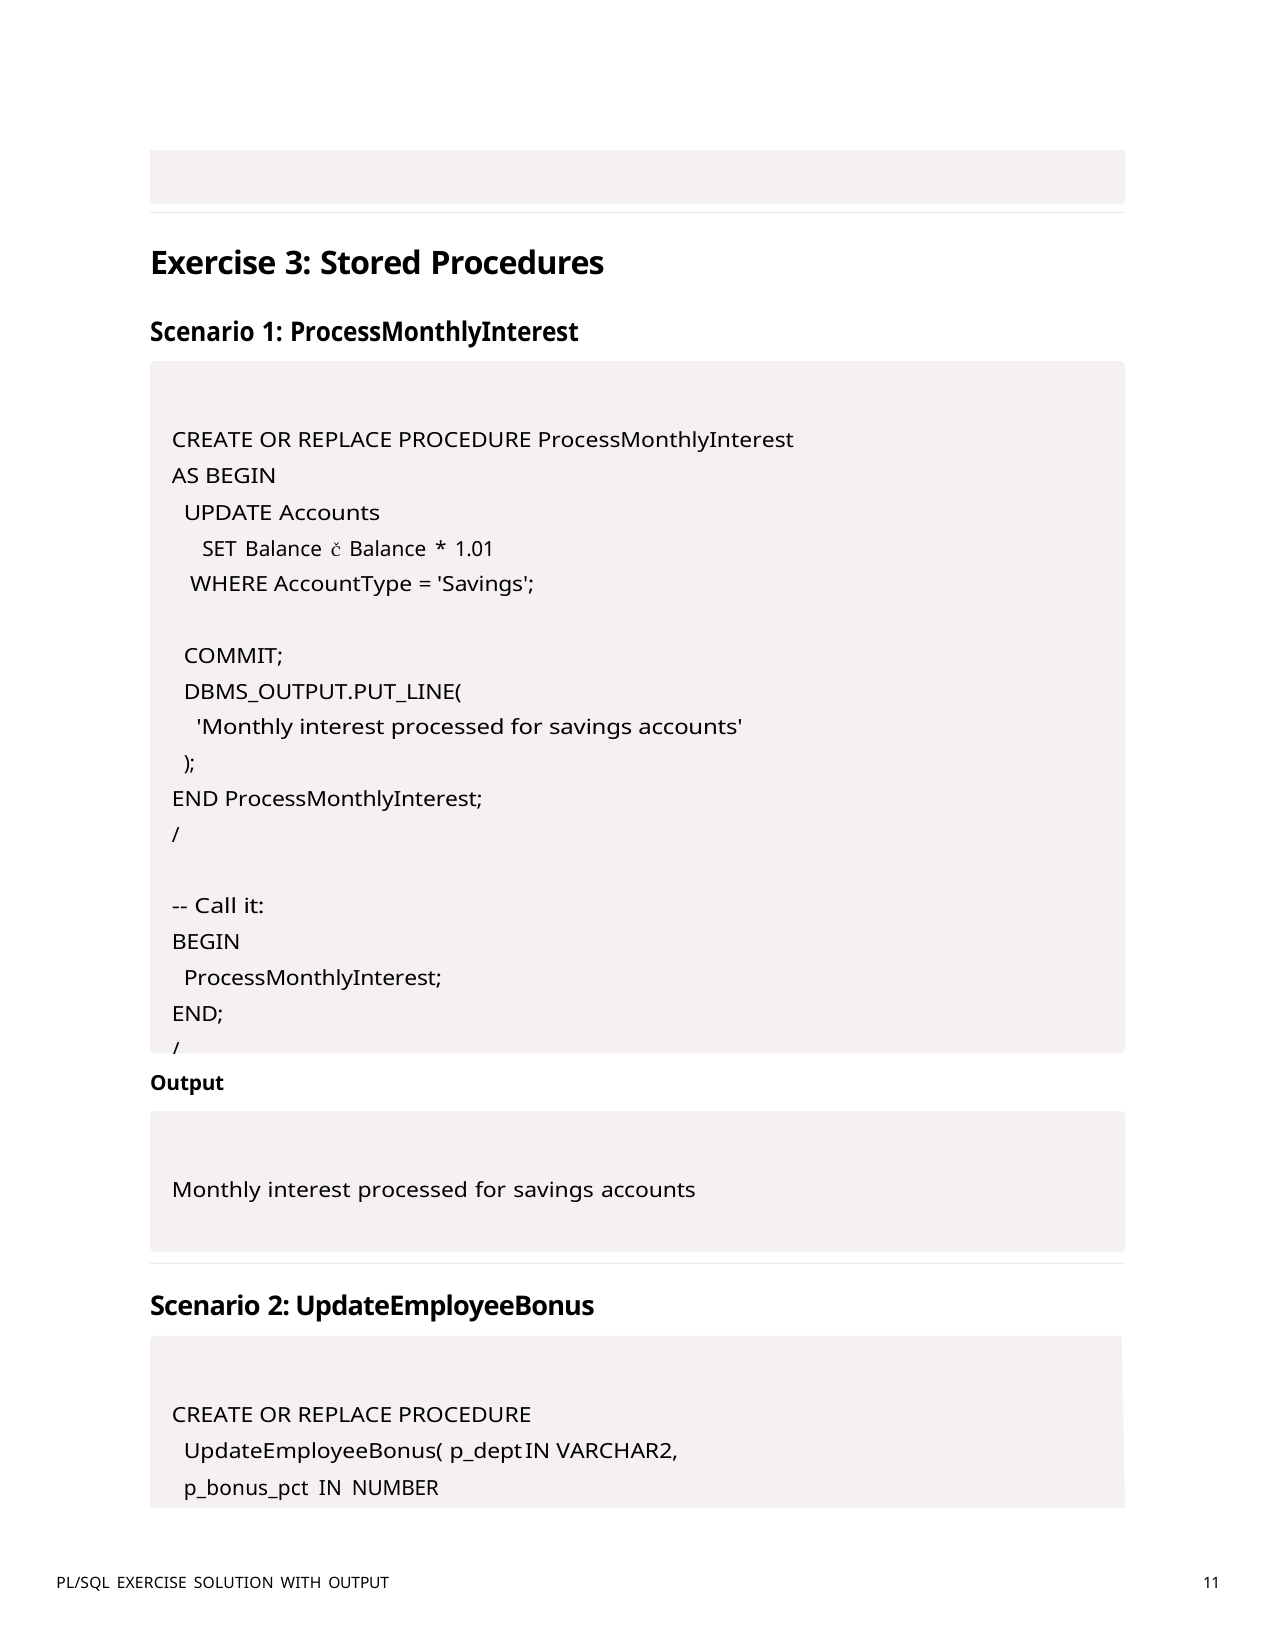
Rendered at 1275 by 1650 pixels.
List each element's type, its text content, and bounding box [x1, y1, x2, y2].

subtitle Scenario 2: UpdateEmployeeBonus [150, 1287, 1162, 1324]
subtitle Exercise 3: Stored Procedures [150, 240, 1162, 284]
subtitle Scenario 1: ProcessMonthlyInterest [150, 312, 1162, 349]
text Output [150, 374, 1162, 1096]
